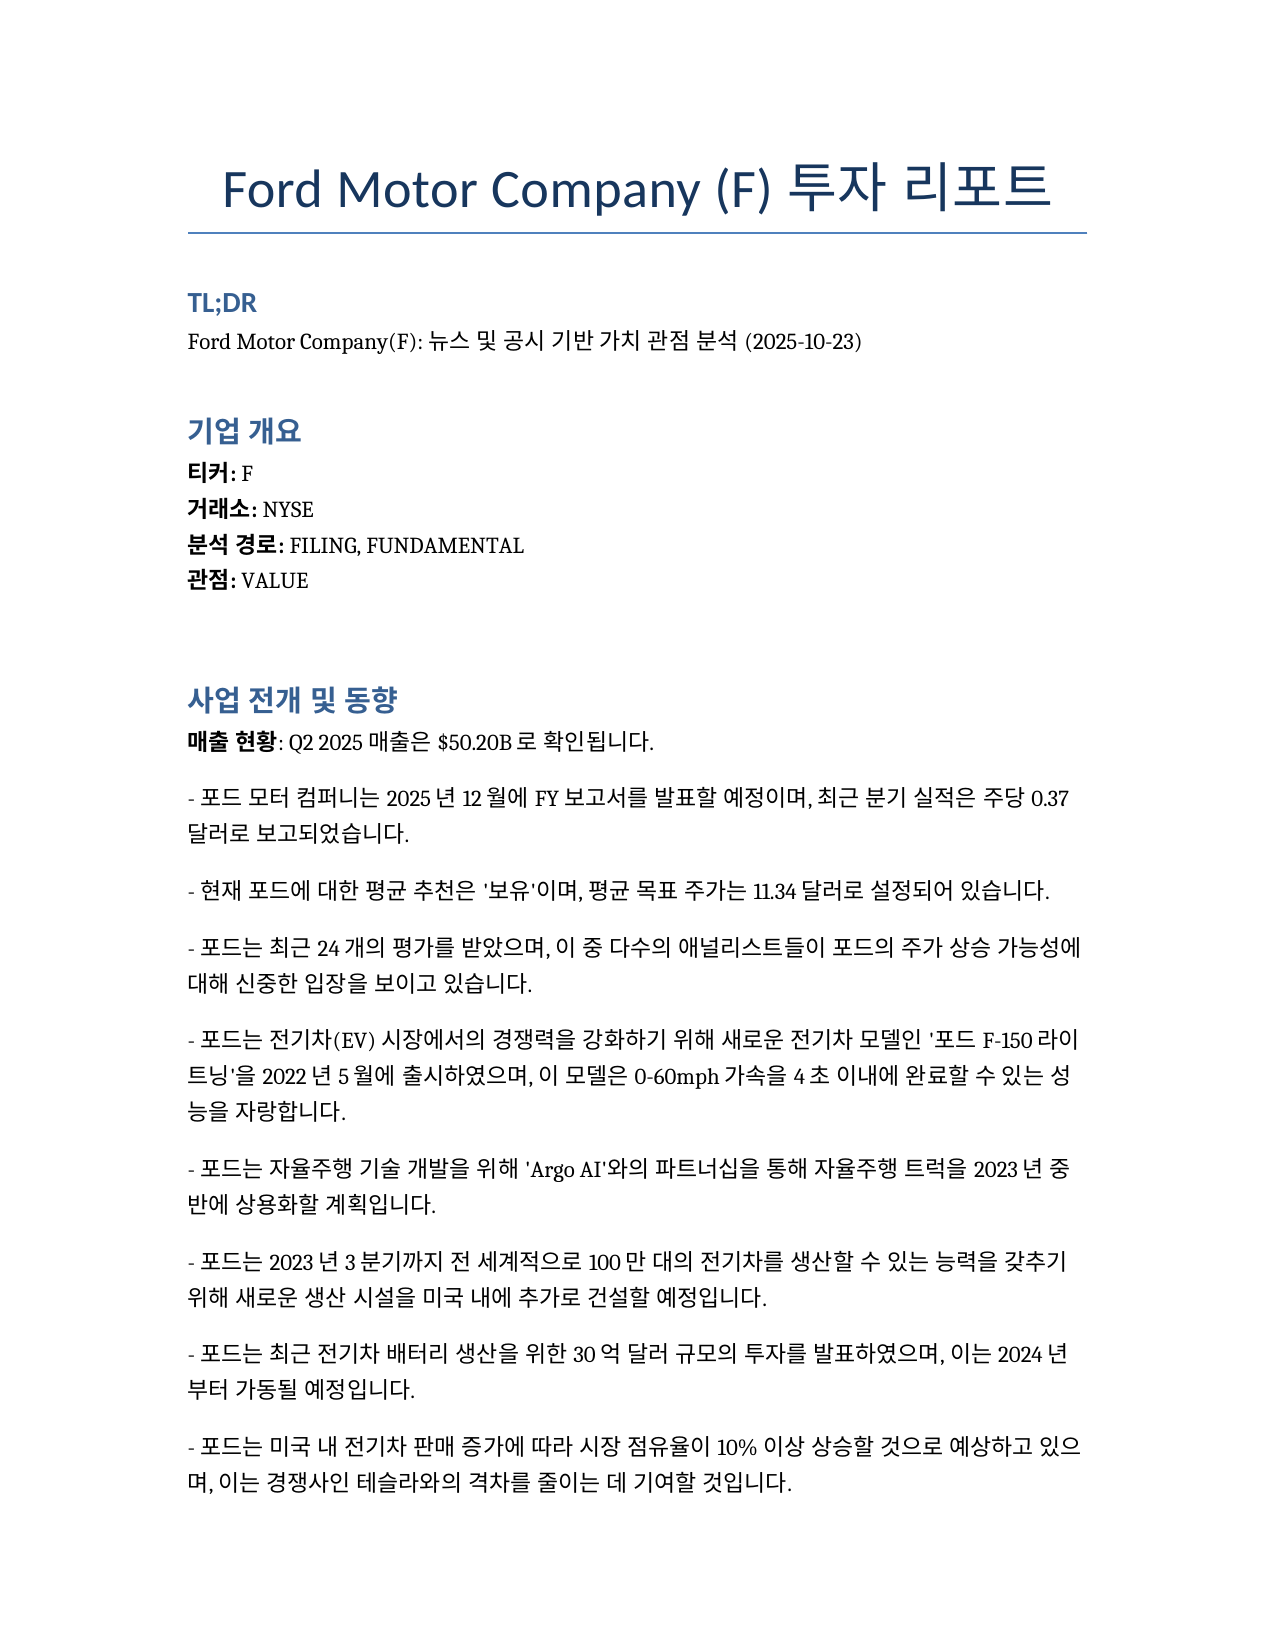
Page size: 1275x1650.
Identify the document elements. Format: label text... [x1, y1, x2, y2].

text - 포드는 전기차(EV) 시장에서의 경쟁력을 강화하기 위해 새로운 전기차 모델인 '포드 F-150 라이트닝'을 2022년 5월에 출시하였으며, 이 모델은 0-60mph 가속을 4초 이내에 완료할 수 있는 성능을 자랑합니다. [187, 1024, 1087, 1127]
text 티커: F 거래소: NYSE 분석 경로: FILING, FUNDAMENTAL 관점: VALUE [187, 457, 1087, 626]
text - 현재 포드에 대한 평균 추천은 '보유'이며, 평균 목표 주가는 11.34달러로 설정되어 있습니다. [187, 875, 1087, 906]
text - 포드는 자율주행 기술 개발을 위해 'Argo AI'와의 파트너십을 통해 자율주행 트럭을 2023년 중반에 상용화할 계획입니다. [187, 1153, 1087, 1220]
text Ford Motor Company(F): 뉴스 및 공시 기반 가치 관점 분석 (2025-10-23) [187, 325, 1087, 356]
subtitle 기업 개요 [187, 411, 1087, 451]
text - 포드는 미국 내 전기차 판매 증가에 따라 시장 점유율이 10% 이상 상승할 것으로 예상하고 있으며, 이는 경쟁사인 테슬라와의 격차를 줄이는 데 기여할 것입니다. [187, 1431, 1087, 1498]
text - 포드는 최근 24개의 평가를 받았으며, 이 중 다수의 애널리스트들이 포드의 주가 상승 가능성에 대해 신중한 입장을 보이고 있습니다. [187, 932, 1087, 999]
subtitle TL;DR [187, 284, 1087, 320]
subtitle 사업 전개 및 동향 [187, 680, 1087, 719]
title Ford Motor Company (F) 투자 리포트 [187, 150, 1087, 234]
text - 포드는 최근 전기차 배터리 생산을 위한 30억 달러 규모의 투자를 발표하였으며, 이는 2024년부터 가동될 예정입니다. [187, 1338, 1087, 1406]
text - 포드는 2023년 3분기까지 전 세계적으로 100만 대의 전기차를 생산할 수 있는 능력을 갖추기 위해 새로운 생산 시설을 미국 내에 추가로 건설할 예정입니다. [187, 1246, 1087, 1313]
text 매출 현황: Q2 2025 매출은 $50.20B로 확인됩니다. [187, 725, 1087, 757]
text - 포드 모터 컴퍼니는 2025년 12월에 FY 보고서를 발표할 예정이며, 최근 분기 실적은 주당 0.37달러로 보고되었습니다. [187, 782, 1087, 849]
